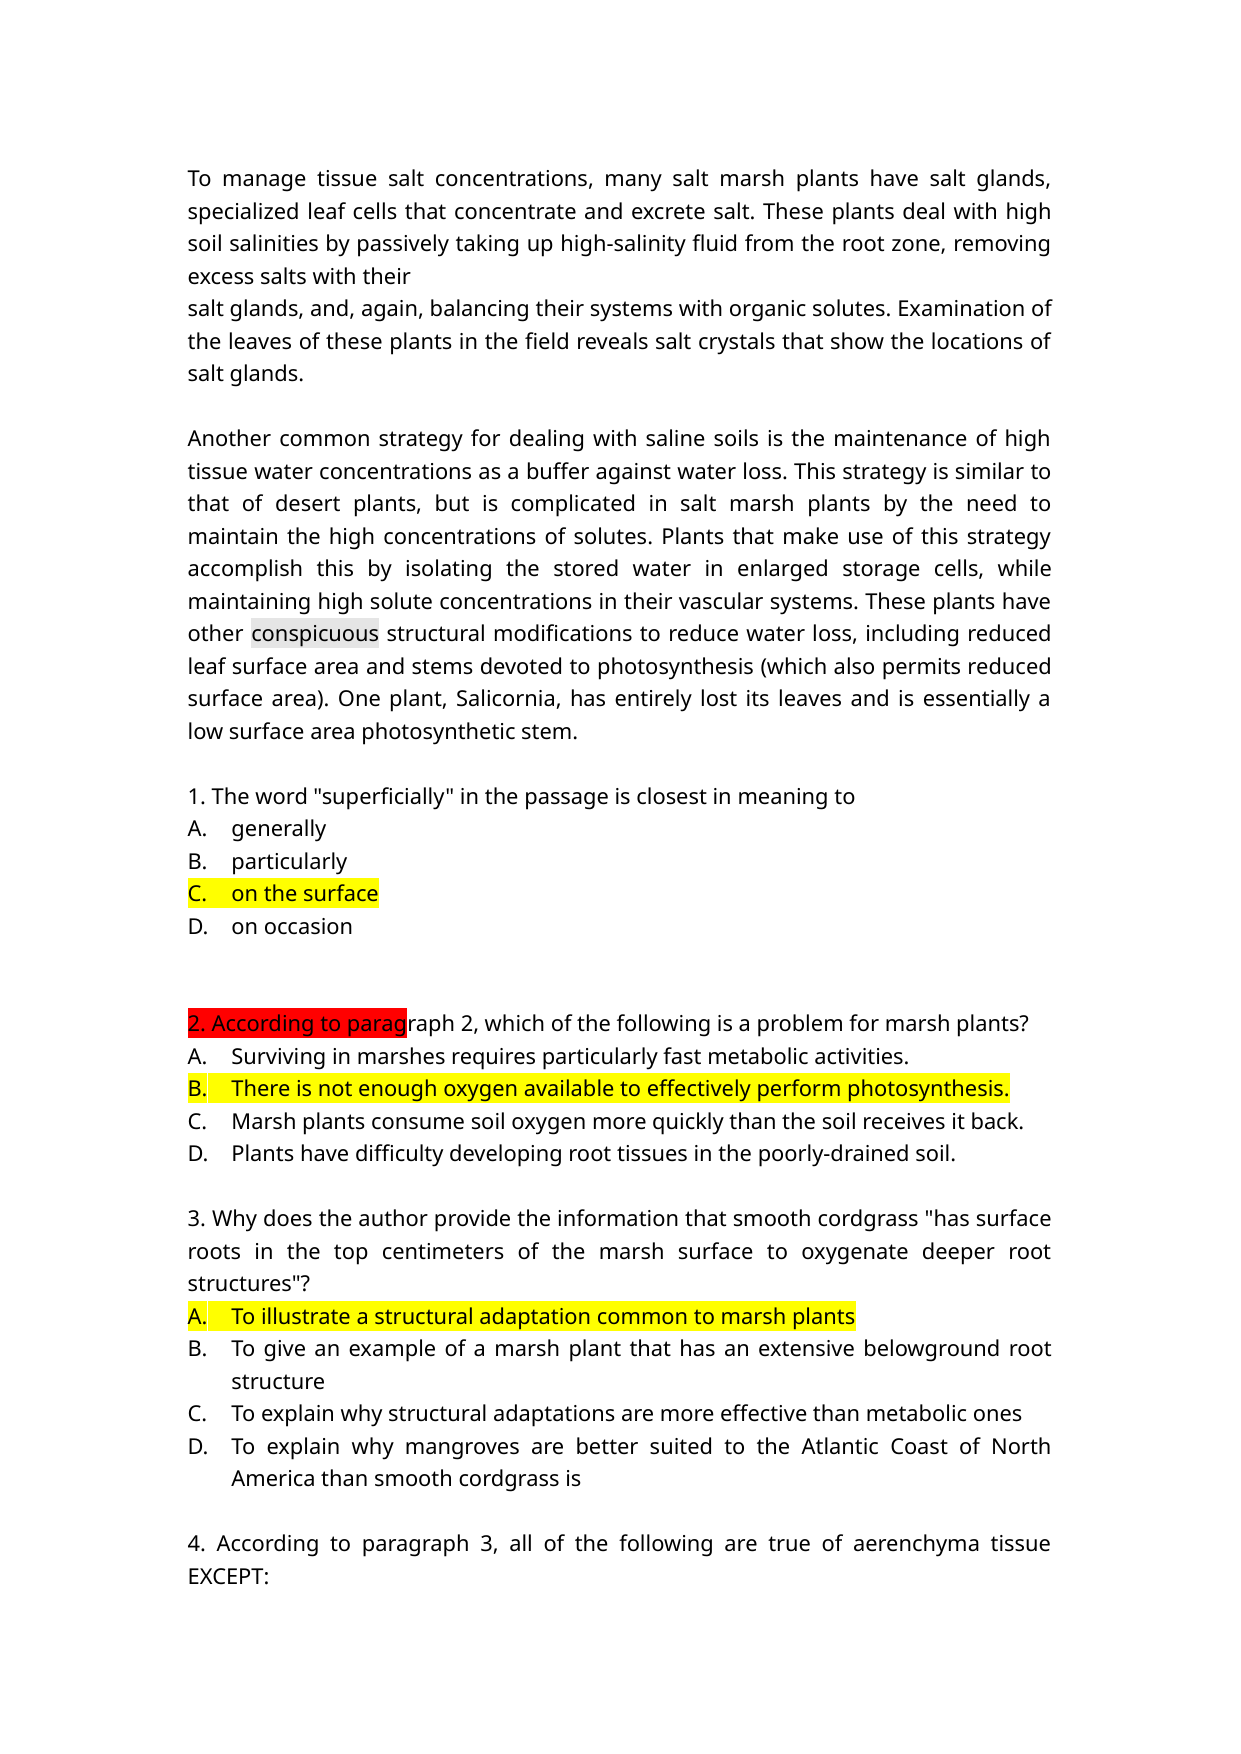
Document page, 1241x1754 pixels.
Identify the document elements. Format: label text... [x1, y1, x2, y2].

text Another common strategy for dealing with saline soils is the maintenance of high tissue water concentrations as a buffer against water loss. This strategy is similar to that of desert plants, but is complicated in salt marsh plants by the need to maintain the high concentrations of solutes. Plants that make use of this strategy accomplish this by isolating the stored water in enlarged storage cells, while maintaining high solute concentrations in their vascular systems. These plants have other conspicuous structural modifications to reduce water loss, including reduced leaf surface area and stems devoted to photosynthesis (which also permits reduced surface area). One plant, Salicornia, has entirely lost its leaves and is essentially a low surface area photosynthetic stem. [187, 422, 1053, 747]
list Plants have difficulty developing root tissues in the poorly-drained soil. [187, 1137, 1053, 1169]
list To illustrate a structural adaptation common to marsh plants [187, 1299, 1053, 1332]
list on the surface [187, 877, 1053, 909]
list on occasion [187, 909, 1053, 942]
list To explain why mangroves are better suited to the Atlantic Coast of North America than smooth cordgrass is [187, 1429, 1053, 1494]
text 3. Why does the author provide the information that smooth cordgrass "has surface roots in the top centimeters of the marsh surface to oxygenate deeper root structures"? [187, 1202, 1053, 1299]
text To manage tissue salt concentrations, many salt marsh plants have salt glands, specialized leaf cells that concentrate and excrete salt. These plants deal with high soil salinities by passively taking up high-salinity fluid from the root zone, removing excess salts with their [187, 162, 1053, 292]
list generally [187, 812, 1053, 844]
text 4. According to paragraph 3, all of the following are true of aerenchyma tissue EXCEPT: [187, 1527, 1053, 1592]
list To give an example of a marsh plant that has an extensive belowground root structure [187, 1332, 1053, 1397]
list particularly [187, 844, 1053, 877]
text salt glands, and, again, balancing their systems with organic solutes. Examination of the leaves of these plants in the field reveals salt crystals that show the locations of salt glands. [187, 292, 1053, 389]
text 1. The word "superficially" in the passage is closest in meaning to [187, 779, 1053, 812]
list There is not enough oxygen available to effectively perform photosynthesis. [187, 1072, 1053, 1104]
list Marsh plants consume soil oxygen more quickly than the soil receives it back. [187, 1104, 1053, 1137]
list Surviving in marshes requires particularly fast metabolic activities. [187, 1039, 1053, 1072]
list To explain why structural adaptations are more effective than metabolic ones [187, 1397, 1053, 1429]
text 2. According to paragraph 2, which of the following is a problem for marsh plants? [187, 1007, 1053, 1039]
